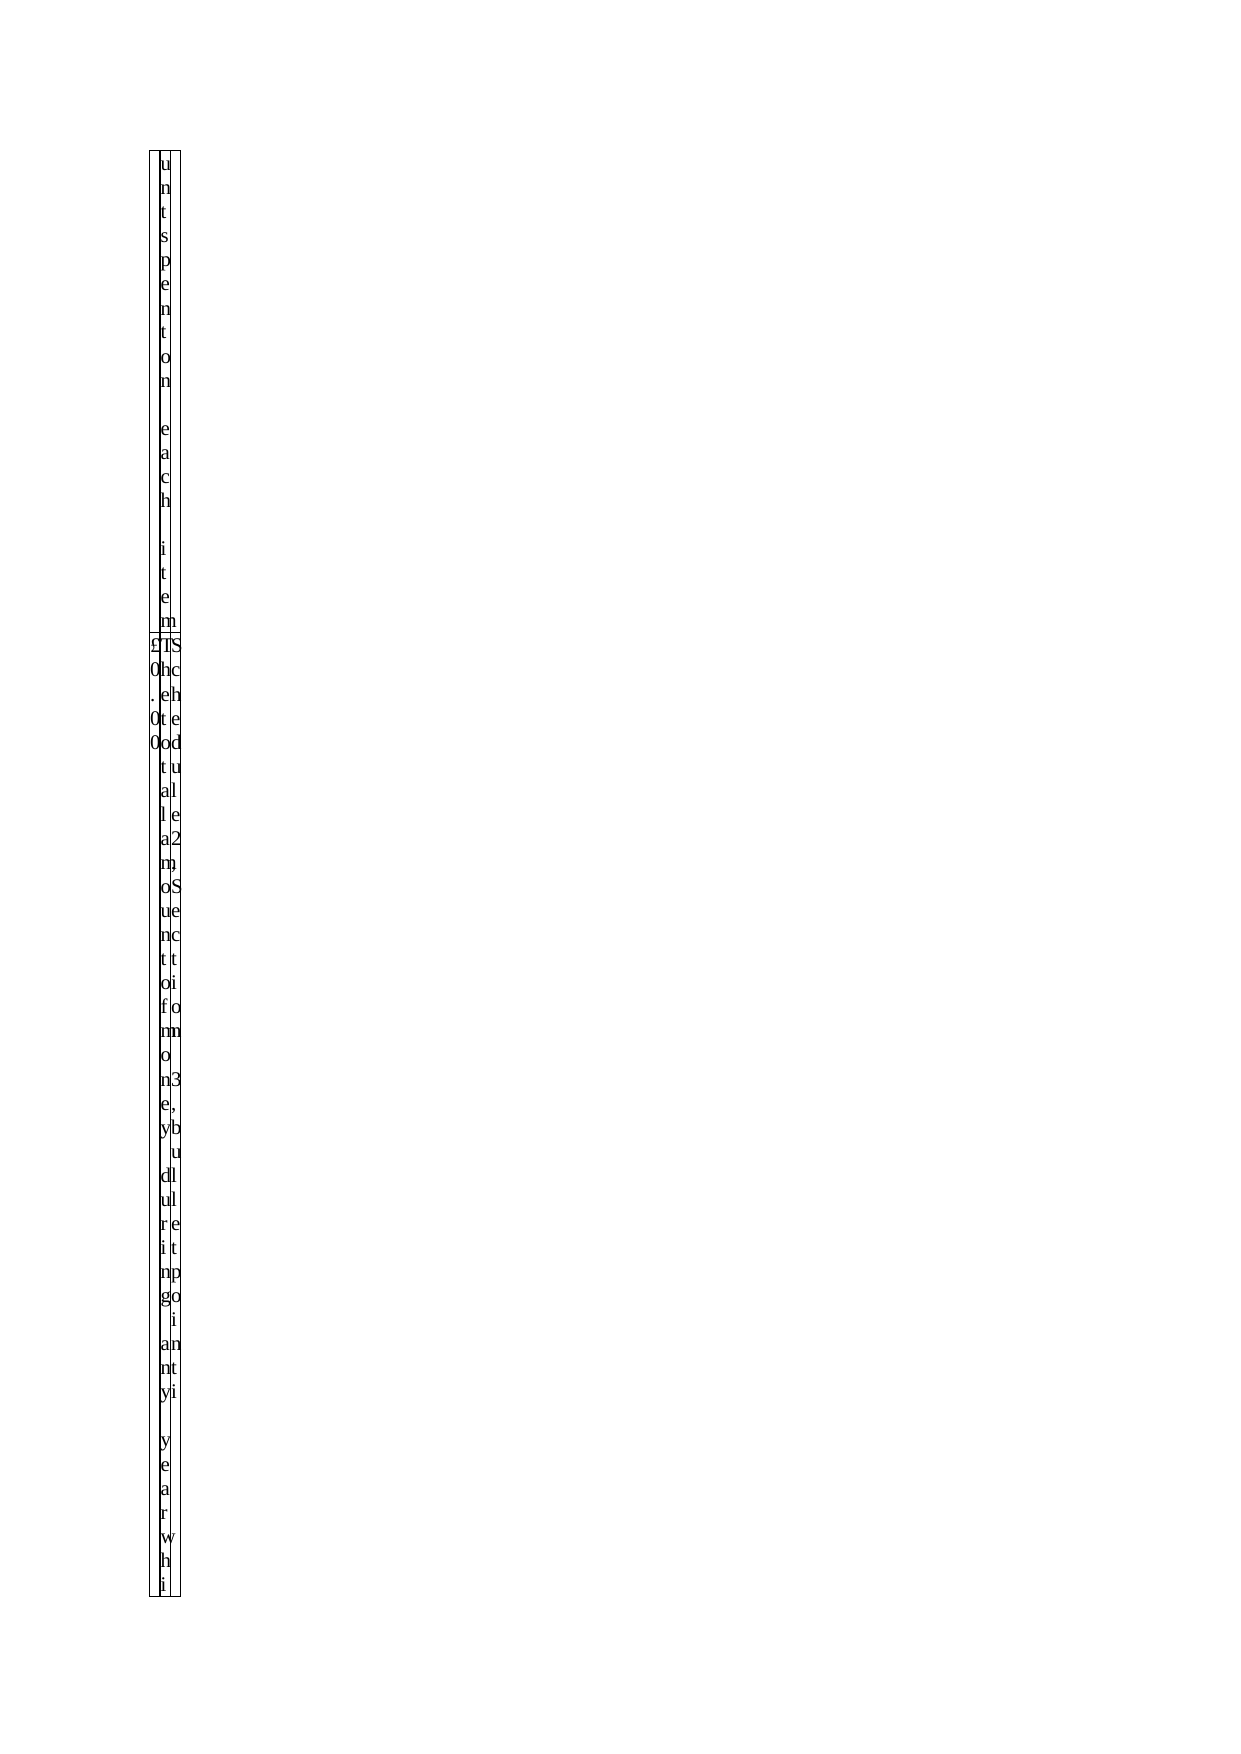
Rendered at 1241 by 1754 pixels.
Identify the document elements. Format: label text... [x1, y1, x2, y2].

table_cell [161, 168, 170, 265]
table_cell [150, 151, 159, 632]
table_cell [171, 1269, 180, 1596]
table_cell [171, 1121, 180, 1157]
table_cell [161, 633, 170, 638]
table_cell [171, 151, 180, 632]
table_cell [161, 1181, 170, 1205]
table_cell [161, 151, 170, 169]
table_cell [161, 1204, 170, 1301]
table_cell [161, 263, 170, 632]
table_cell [161, 1301, 170, 1596]
